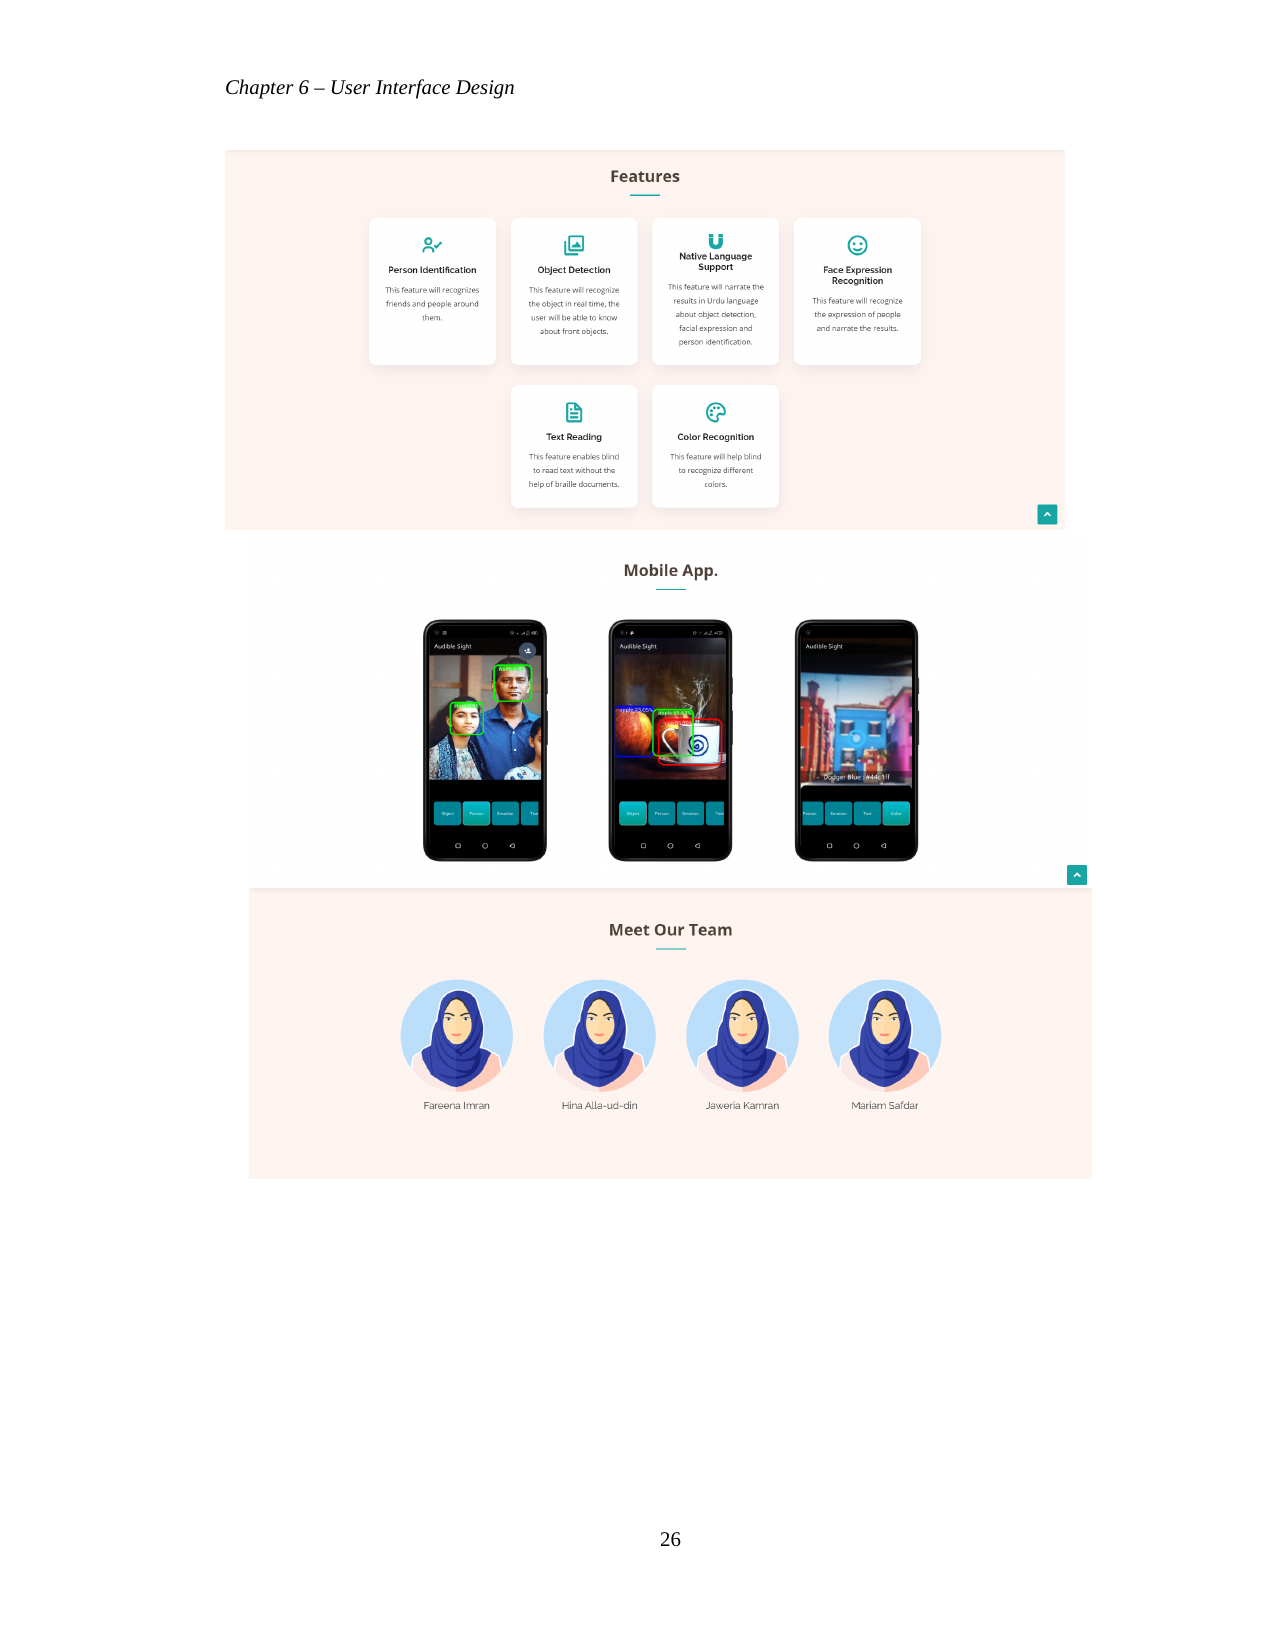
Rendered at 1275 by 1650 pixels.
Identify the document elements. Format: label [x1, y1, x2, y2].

picture [225, 150, 1094, 1179]
